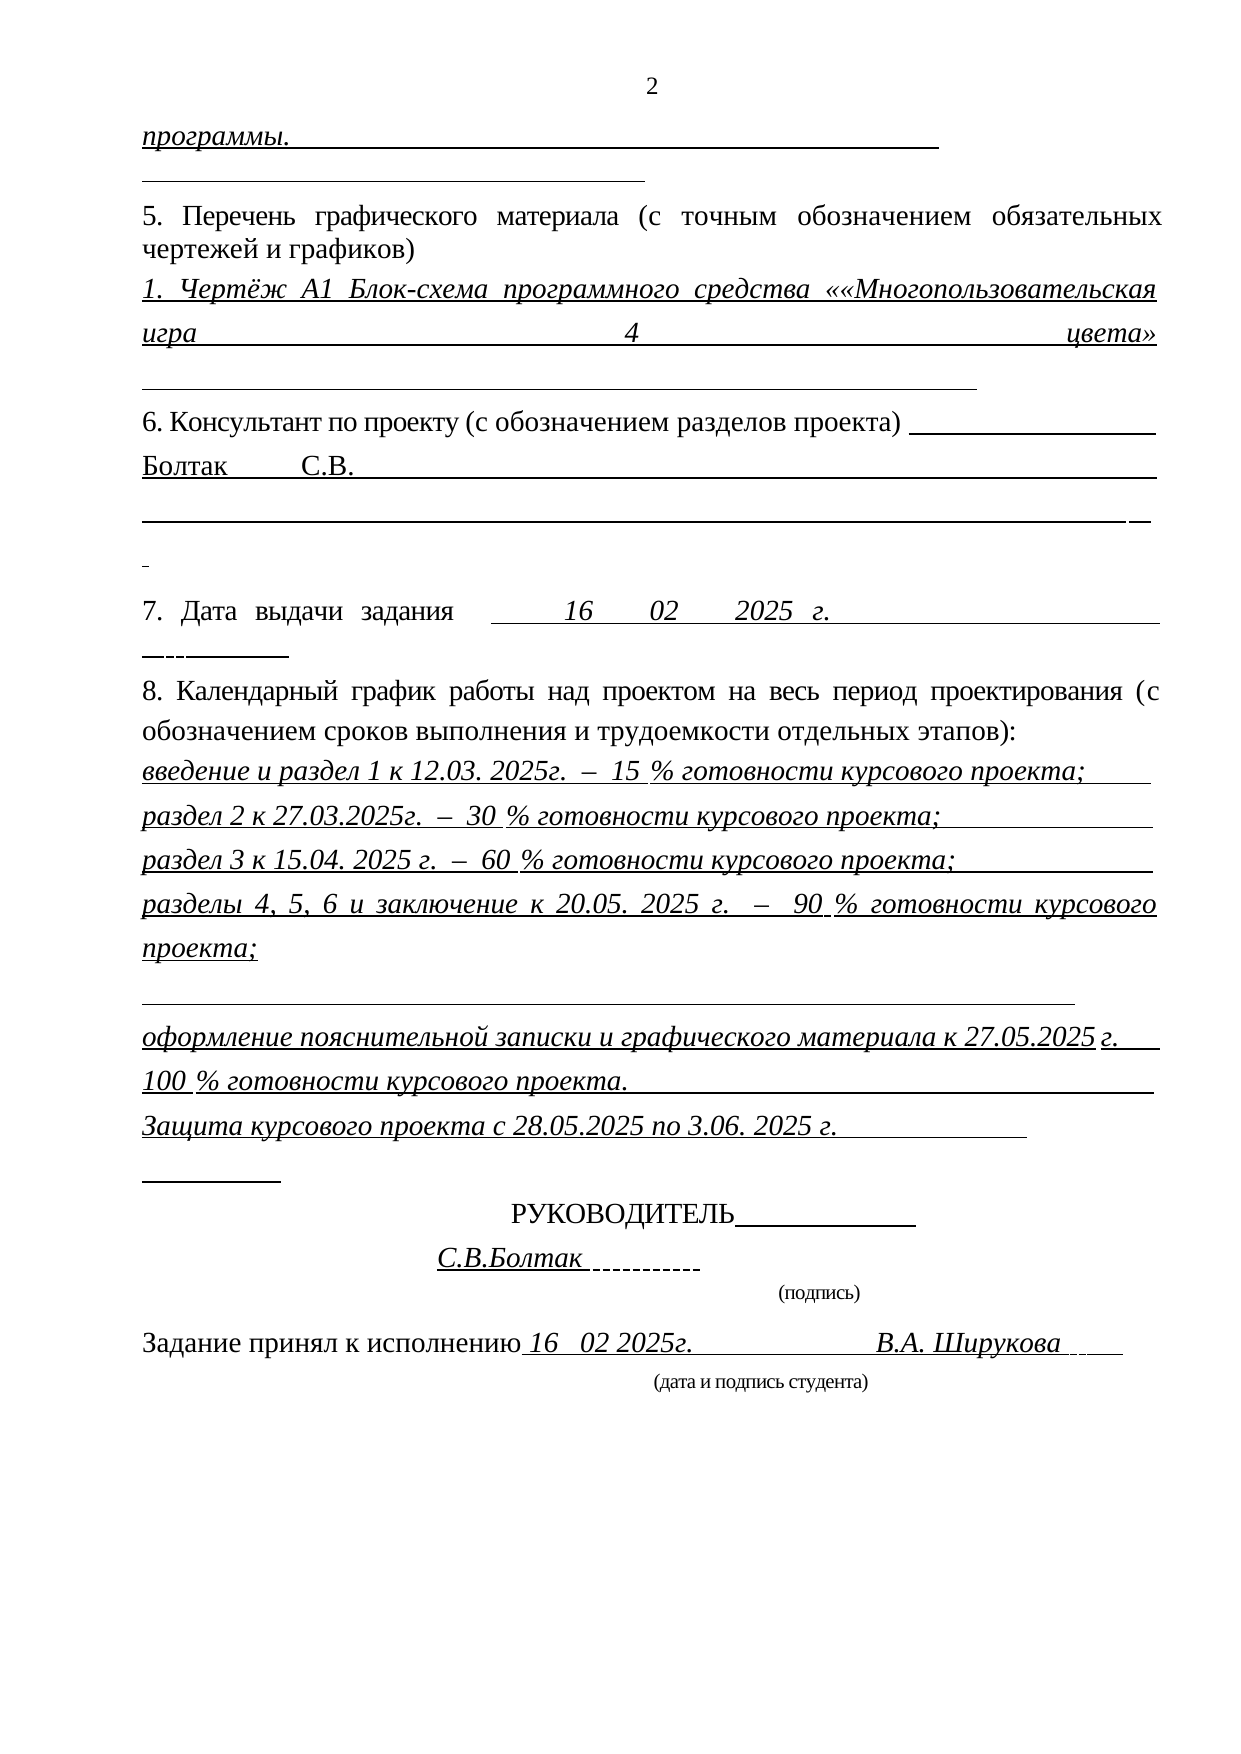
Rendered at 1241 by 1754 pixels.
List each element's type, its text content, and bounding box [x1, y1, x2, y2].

text раздел 3 к 15.04. 2025 г. – 60 % готовности курсового проекта; ––––––––––––– [142, 842, 1159, 876]
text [142, 118, 1159, 185]
text введение и раздел 1 к 12.03. 2025г. – 15 % готовности курсового проекта; –––– [142, 753, 1159, 787]
text раздел 2 к 27.03.2025г. – 30 % готовности курсового проекта; –––––––––––––– [142, 798, 1159, 831]
text 8. Календарный график работы над проектом на весь период проектирования (с обозначением сроков выполнения и трудоемкости отдельных этапов): [142, 673, 1159, 747]
text 7. Дата выдачи задания –––––16 02 2025 г.––––––––––.––––––––––––б ––––––– [142, 593, 1162, 661]
text Задание принял к исполнению 16 02 2025г. . __ __–– –В.А. Ширукова –– [142, 1325, 1159, 1358]
text Болтак С.В.б__.....–__.....–__.....–__.....–__.....–__.....–__.....–__.....–__.....–__..... _____________________________________________________–––––––––––––– –.. [142, 448, 1159, 570]
text (дата и подпись студента) [289, 1369, 1159, 1393]
text РУКОВОДИТЕЛЬ–––––6В.А.–..– С.В.Болтак [437, 1196, 1159, 1274]
text (подпись) [142, 1285, 1159, 1303]
text оформление пояснительной записки и графического материала к 27.05.2025 г. –– 100 % готовности курсового проекта. ––––––––––––––––––––––––––––––––––– [142, 1019, 1159, 1097]
text 5. Перечень графического материала (с точным обозначением обязательных чертежей и графиков) [142, 198, 1162, 265]
text Защита курсового проекта с 28.05.2025 по 3.06. 2025 г. –––– [142, 1108, 1159, 1185]
text разделы 4, 5, 6 и заключение к 20.05. 2025 г. – 90 % готовности курсового проекта; –––––––––––––––––––––––––––––––––––––––––––––––––––––––––––––––– [142, 886, 1159, 1008]
text 6. Консультант по проекту (с обозначением разделов проекта) ––––––––––––….---- [142, 404, 1159, 437]
text 1. Чертёж А1–Блок-схема программного средства ««Многопользовательская игра 4 цвета» м–––––––––––––––––––––––––––––––––––––––––––––––––––––––– [142, 271, 1159, 393]
